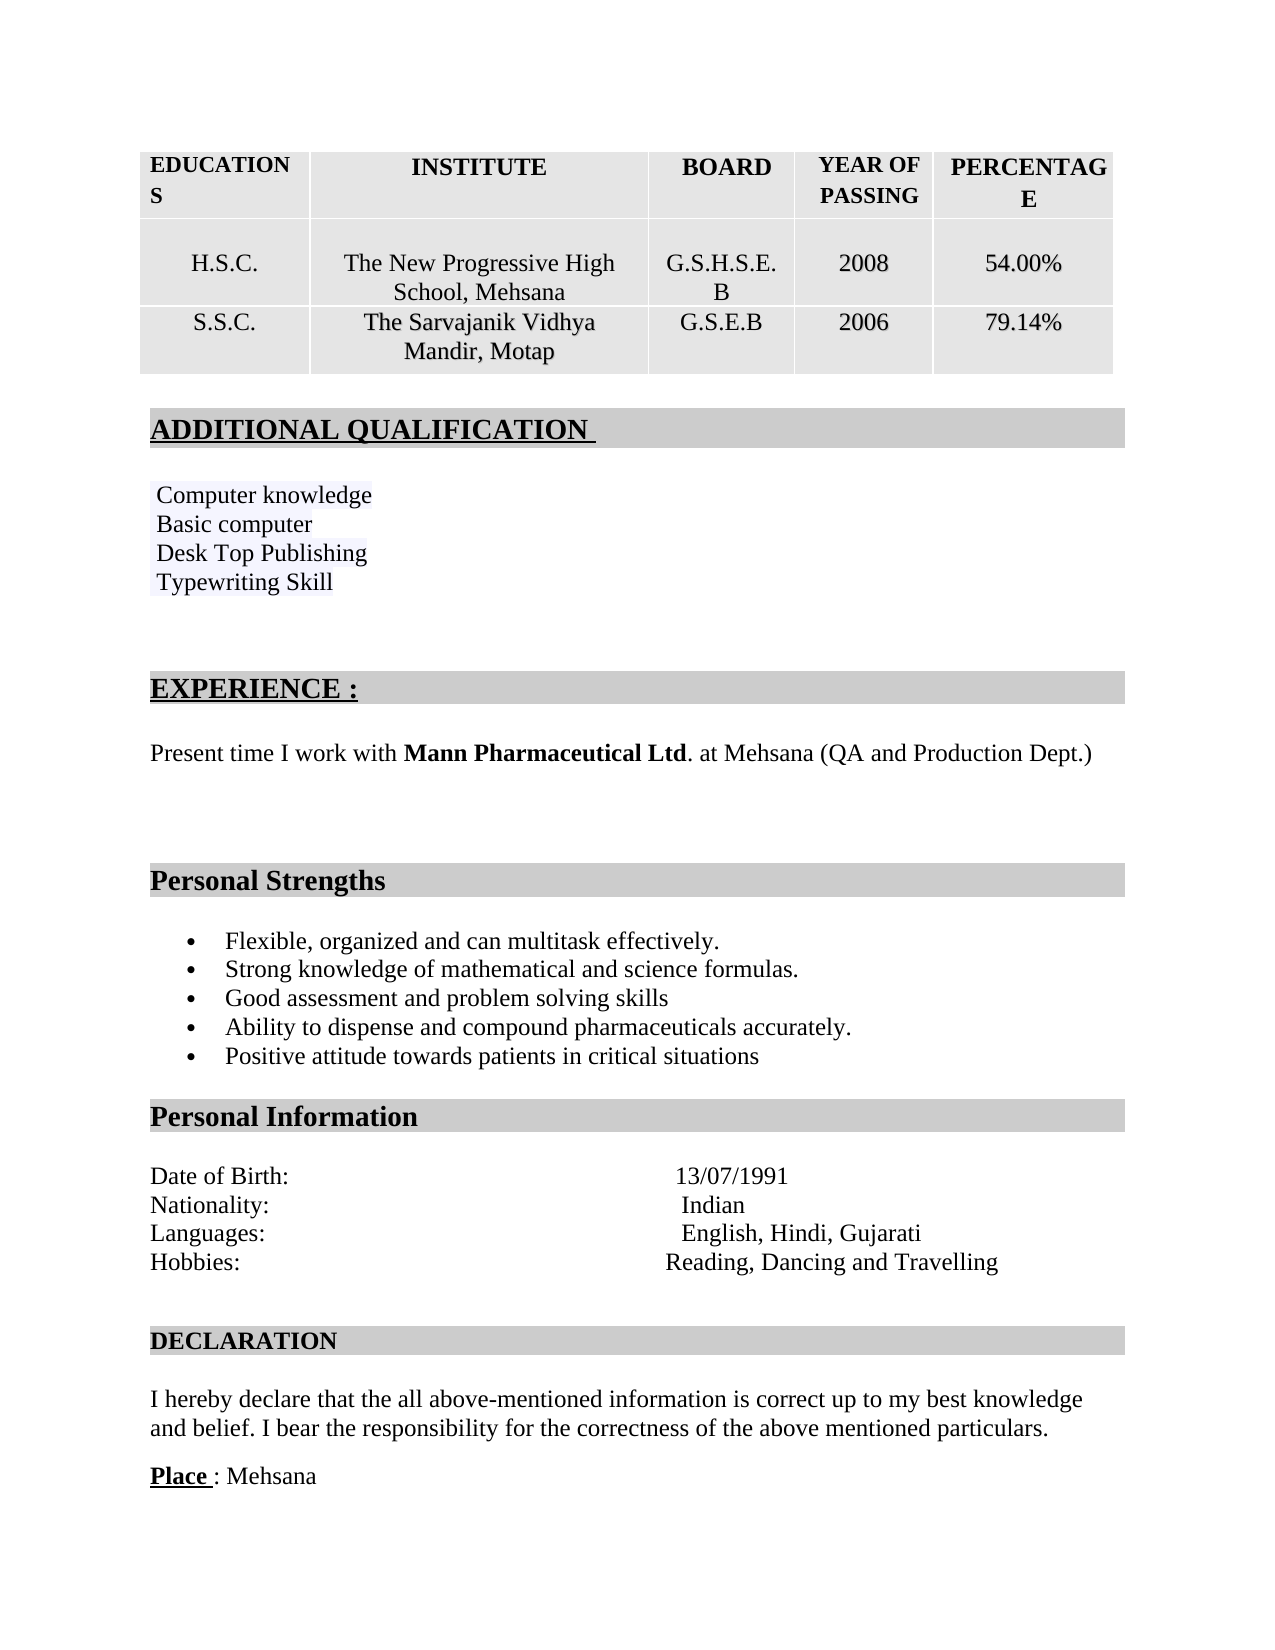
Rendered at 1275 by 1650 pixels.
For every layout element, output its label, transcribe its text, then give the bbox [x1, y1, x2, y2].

table_cell 2008 [795, 219, 932, 305]
table_cell The New Progressive High School, Mehsana [311, 219, 648, 305]
table_header EDUCATIONS [140, 152, 309, 218]
table_cell 54.00% [934, 219, 1113, 305]
table_header YEAR OF PASSING [795, 152, 932, 218]
subtitle ADDITIONAL QUALIFICATION [150, 408, 1125, 448]
subtitle EXPERIENCE : [150, 671, 1125, 704]
list Ability to dispense and compound pharmaceuticals accurately. [187, 1012, 1125, 1041]
table_cell G.S.E.B [649, 307, 794, 374]
text Date of Birth: 13/07/1991 [150, 1161, 1125, 1190]
table_header BOARD [649, 152, 794, 218]
table_cell The Sarvajanik Vidhya Mandir, Motap [311, 307, 648, 374]
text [150, 1384, 1125, 1490]
table_cell 79.14% [934, 307, 1113, 374]
subtitle Personal Strengths [150, 863, 1125, 897]
text Present time I work with Mann Pharmaceutical Ltd. at Mehsana (QA and Production Dept.) [150, 738, 1125, 830]
list Good assessment and problem solving skills [187, 983, 1125, 1012]
table_cell G.S.H.S.E.B [649, 219, 794, 305]
subtitle DECLARATION [150, 1326, 1125, 1355]
table_cell S.S.C. [140, 307, 309, 374]
text Nationality: Indian [150, 1190, 1125, 1218]
table_cell H.S.C. [140, 219, 309, 305]
list Strong knowledge of mathematical and science formulas. [187, 954, 1125, 983]
text Languages: English, Hindi, Gujarati [150, 1218, 1125, 1247]
table_header INSTITUTE [311, 152, 648, 218]
subtitle Personal Information [150, 1099, 1125, 1132]
list Flexible, organized and can multitask effectively. [187, 926, 1125, 954]
text Hobbies: Reading, Dancing and Travelling [150, 1247, 1125, 1276]
table_cell 2006 [795, 307, 932, 374]
text Computer knowledge Basic computer Desk Top Publishing Typewriting Skill [150, 452, 1087, 596]
table_header PERCENTAGE [934, 152, 1113, 218]
list Positive attitude towards patients in critical situations [187, 1041, 1125, 1069]
